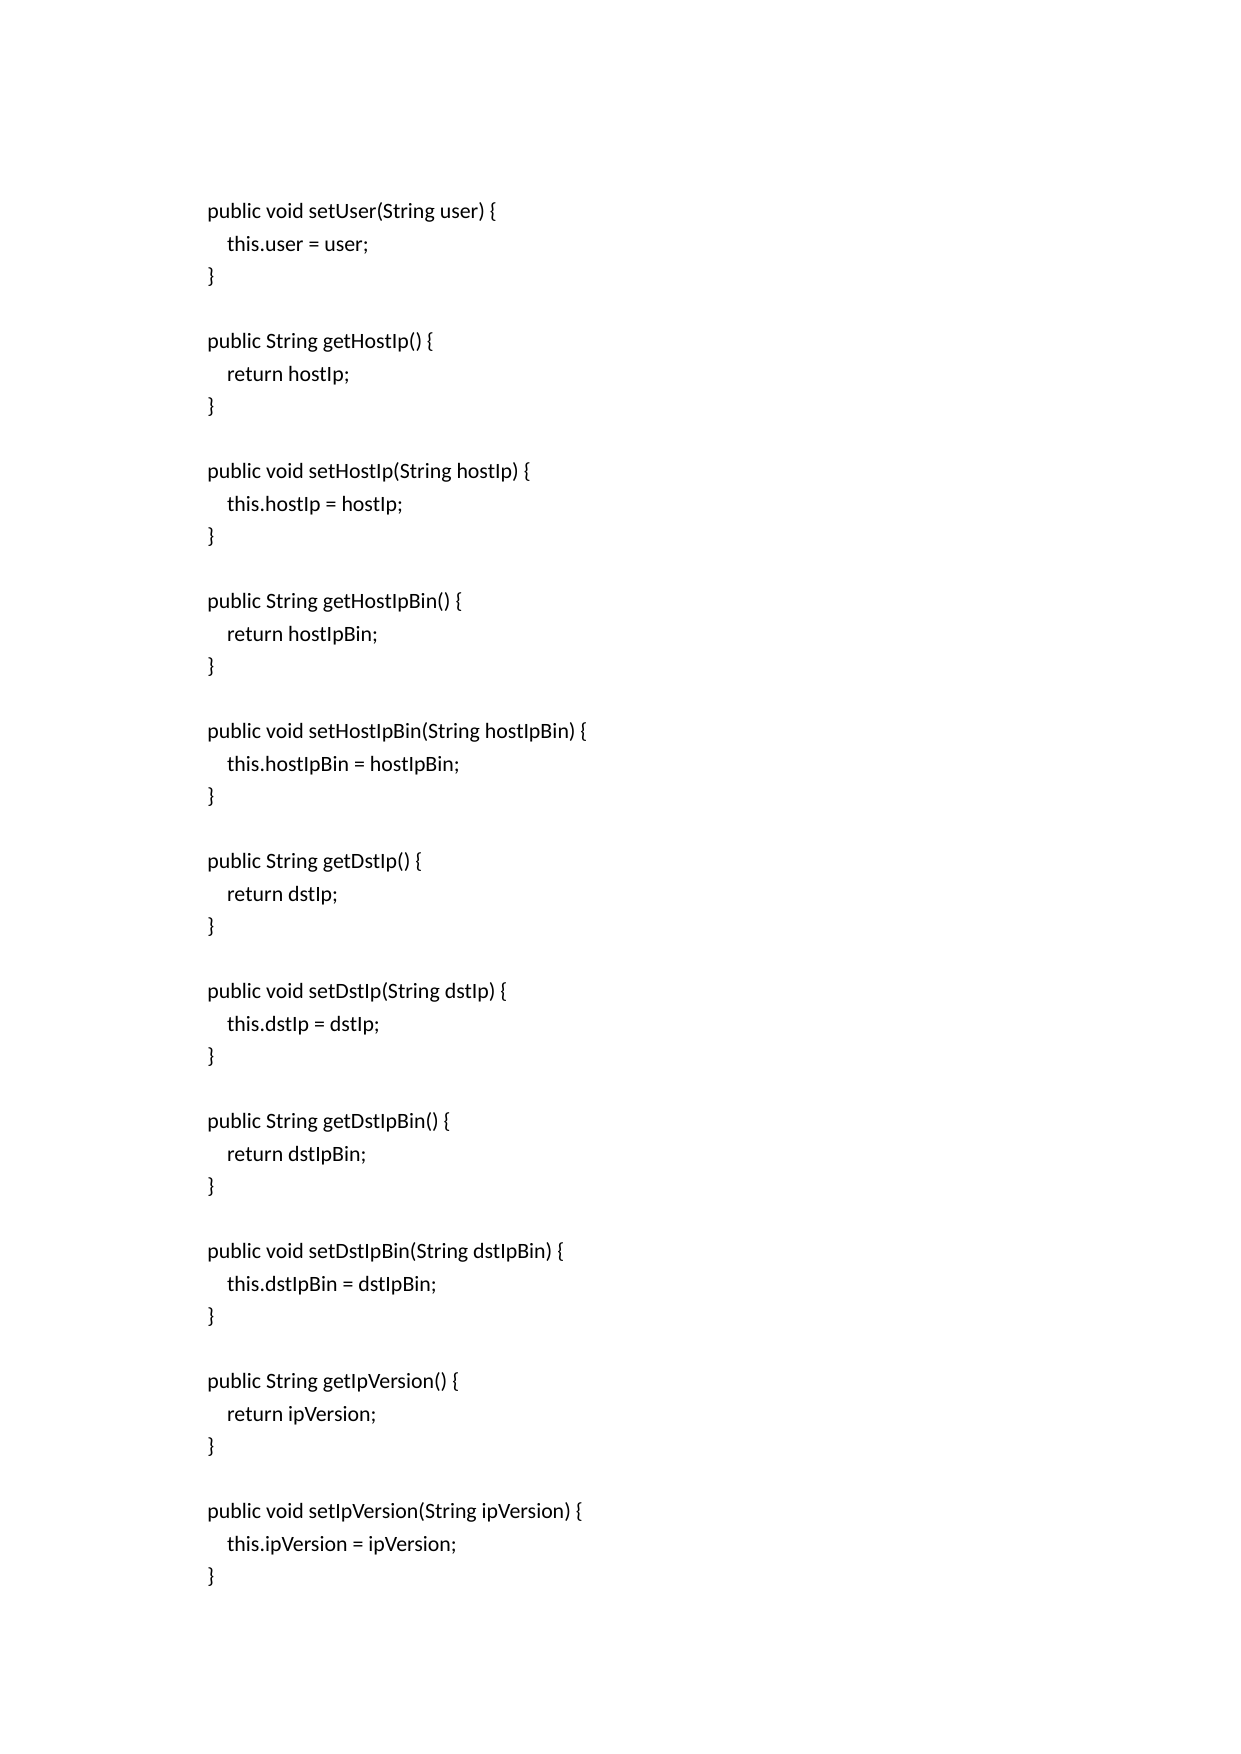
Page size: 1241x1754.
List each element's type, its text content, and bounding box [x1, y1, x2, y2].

text public String getDstIp() { [187, 844, 1053, 877]
text } [187, 519, 1053, 552]
text public void setDstIpBin(String dstIpBin) { [187, 1234, 1053, 1267]
text this.user = user; [187, 227, 1053, 259]
text } [187, 909, 1053, 942]
text this.dstIpBin = dstIpBin; [187, 1267, 1053, 1299]
text } [187, 1429, 1053, 1462]
text } [187, 649, 1053, 682]
text } [187, 1039, 1053, 1072]
text } [187, 259, 1053, 292]
text } [187, 1169, 1053, 1202]
text public void setDstIp(String dstIp) { [187, 974, 1053, 1007]
text public void setHostIp(String hostIp) { [187, 454, 1053, 487]
text } [187, 779, 1053, 812]
text public void setIpVersion(String ipVersion) { [187, 1494, 1053, 1527]
text } [187, 389, 1053, 422]
text this.hostIpBin = hostIpBin; [187, 747, 1053, 779]
text this.hostIp = hostIp; [187, 487, 1053, 519]
text public String getIpVersion() { [187, 1364, 1053, 1397]
text this.ipVersion = ipVersion; [187, 1527, 1053, 1559]
text public String getHostIp() { [187, 324, 1053, 357]
text return dstIp; [187, 877, 1053, 909]
text return dstIpBin; [187, 1137, 1053, 1169]
text public void setHostIpBin(String hostIpBin) { [187, 714, 1053, 747]
text return hostIp; [187, 357, 1053, 389]
text return ipVersion; [187, 1397, 1053, 1429]
text } [187, 1299, 1053, 1332]
text public void setUser(String user) { [187, 194, 1053, 227]
text return hostIpBin; [187, 617, 1053, 649]
text public String getDstIpBin() { [187, 1104, 1053, 1137]
text } [187, 1559, 1053, 1592]
text this.dstIp = dstIp; [187, 1007, 1053, 1039]
text public String getHostIpBin() { [187, 584, 1053, 617]
